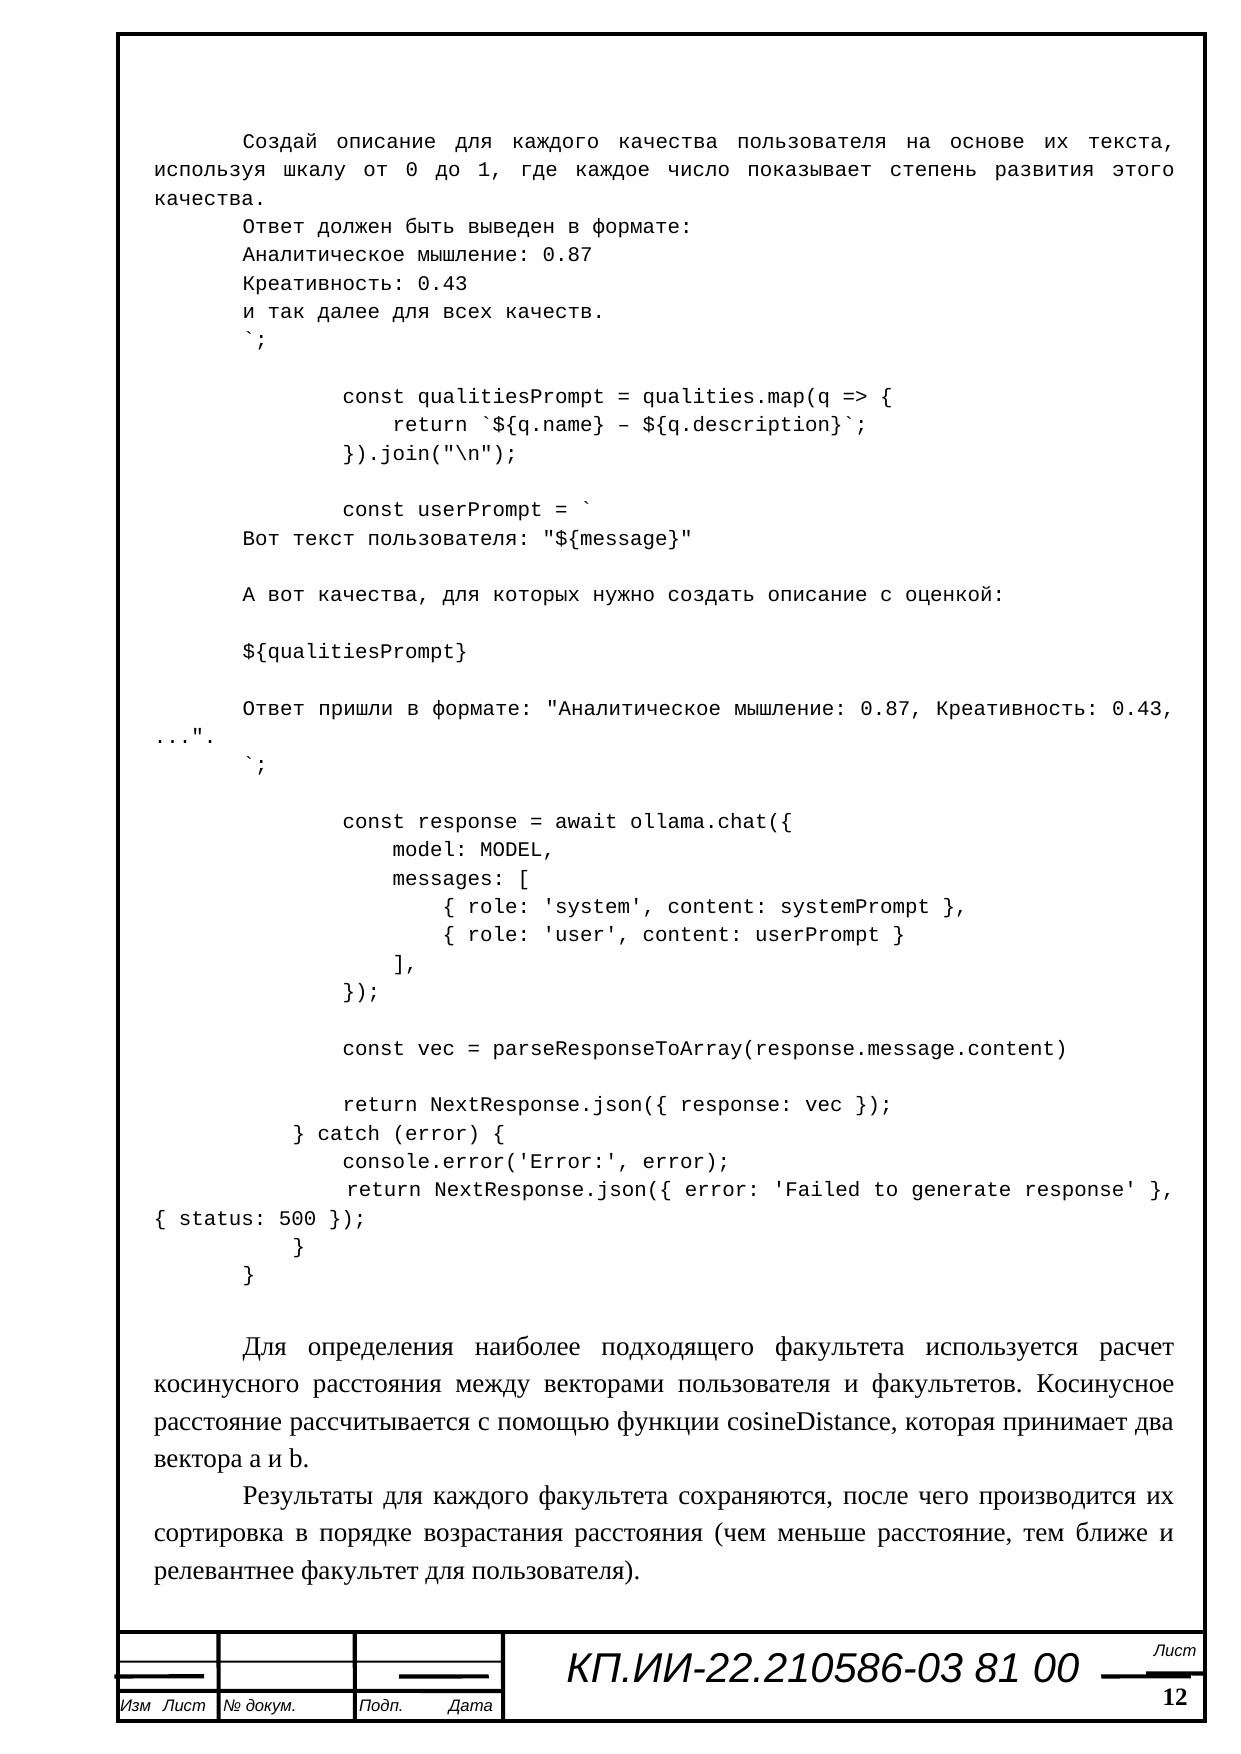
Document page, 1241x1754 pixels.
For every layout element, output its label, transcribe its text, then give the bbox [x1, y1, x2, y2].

text `; [153, 329, 1175, 353]
text return `${q.name} – ${q.description}`; [153, 414, 1175, 438]
text { role: 'user', content: userPrompt } [153, 924, 1175, 948]
text const userPrompt = ` [153, 499, 1175, 523]
text model: MODEL, [153, 839, 1175, 863]
text Аналитическое мышление: 0.87 [153, 244, 1175, 268]
text Результаты для каждого факультета сохраняются, после чего производится их сортировка в порядке возрастания расстояния (чем меньше расстояние, тем ближе и релевантнее факультет для пользователя). [153, 1479, 1175, 1585]
text } [153, 1236, 1175, 1260]
text messages: [ [153, 868, 1175, 891]
text }).join("\n"); [153, 443, 1175, 466]
text ], [153, 953, 1175, 976]
text } [153, 1264, 1175, 1288]
text }); [153, 981, 1175, 1005]
text Для определения наиболее подходящего факультета используется расчет косинусного расстояния между векторами пользователя и факультетов. Косинусное расстояние рассчитывается с помощью функции cosineDistance, которая принимает два вектора a и b. [153, 1330, 1175, 1473]
text return NextResponse.json({ error: 'Failed to generate response' }, { status: 500 }); [153, 1179, 1175, 1231]
text return NextResponse.json({ response: vec }); [153, 1094, 1175, 1118]
text const vec = parseResponseToArray(response.message.content) [153, 1038, 1175, 1061]
text ${qualitiesPrompt} [153, 641, 1175, 665]
text Ответ должен быть выведен в формате: [153, 216, 1175, 240]
text `; [153, 754, 1175, 778]
text const qualitiesPrompt = qualities.map(q => { [153, 386, 1175, 410]
text и так далее для всех качеств. [153, 301, 1175, 325]
text Креативность: 0.43 [153, 273, 1175, 296]
text console.error('Error:', error); [153, 1151, 1175, 1175]
text Ответ пришли в формате: "Аналитическое мышление: 0.87, Креативность: 0.43, ...". [153, 698, 1175, 750]
text А вот качества, для которых нужно создать описание с оценкой: [153, 584, 1175, 608]
text Создай описание для каждого качества пользователя на основе их текста, используя шкалу от 0 до 1, где каждое число показывает степень развития этого качества. [153, 131, 1175, 211]
text } catch (error) { [153, 1123, 1175, 1146]
text const response = await ollama.chat({ [153, 811, 1175, 835]
text Вот текст пользователя: "${message}" [153, 528, 1175, 551]
text { role: 'system', content: systemPrompt }, [153, 896, 1175, 920]
